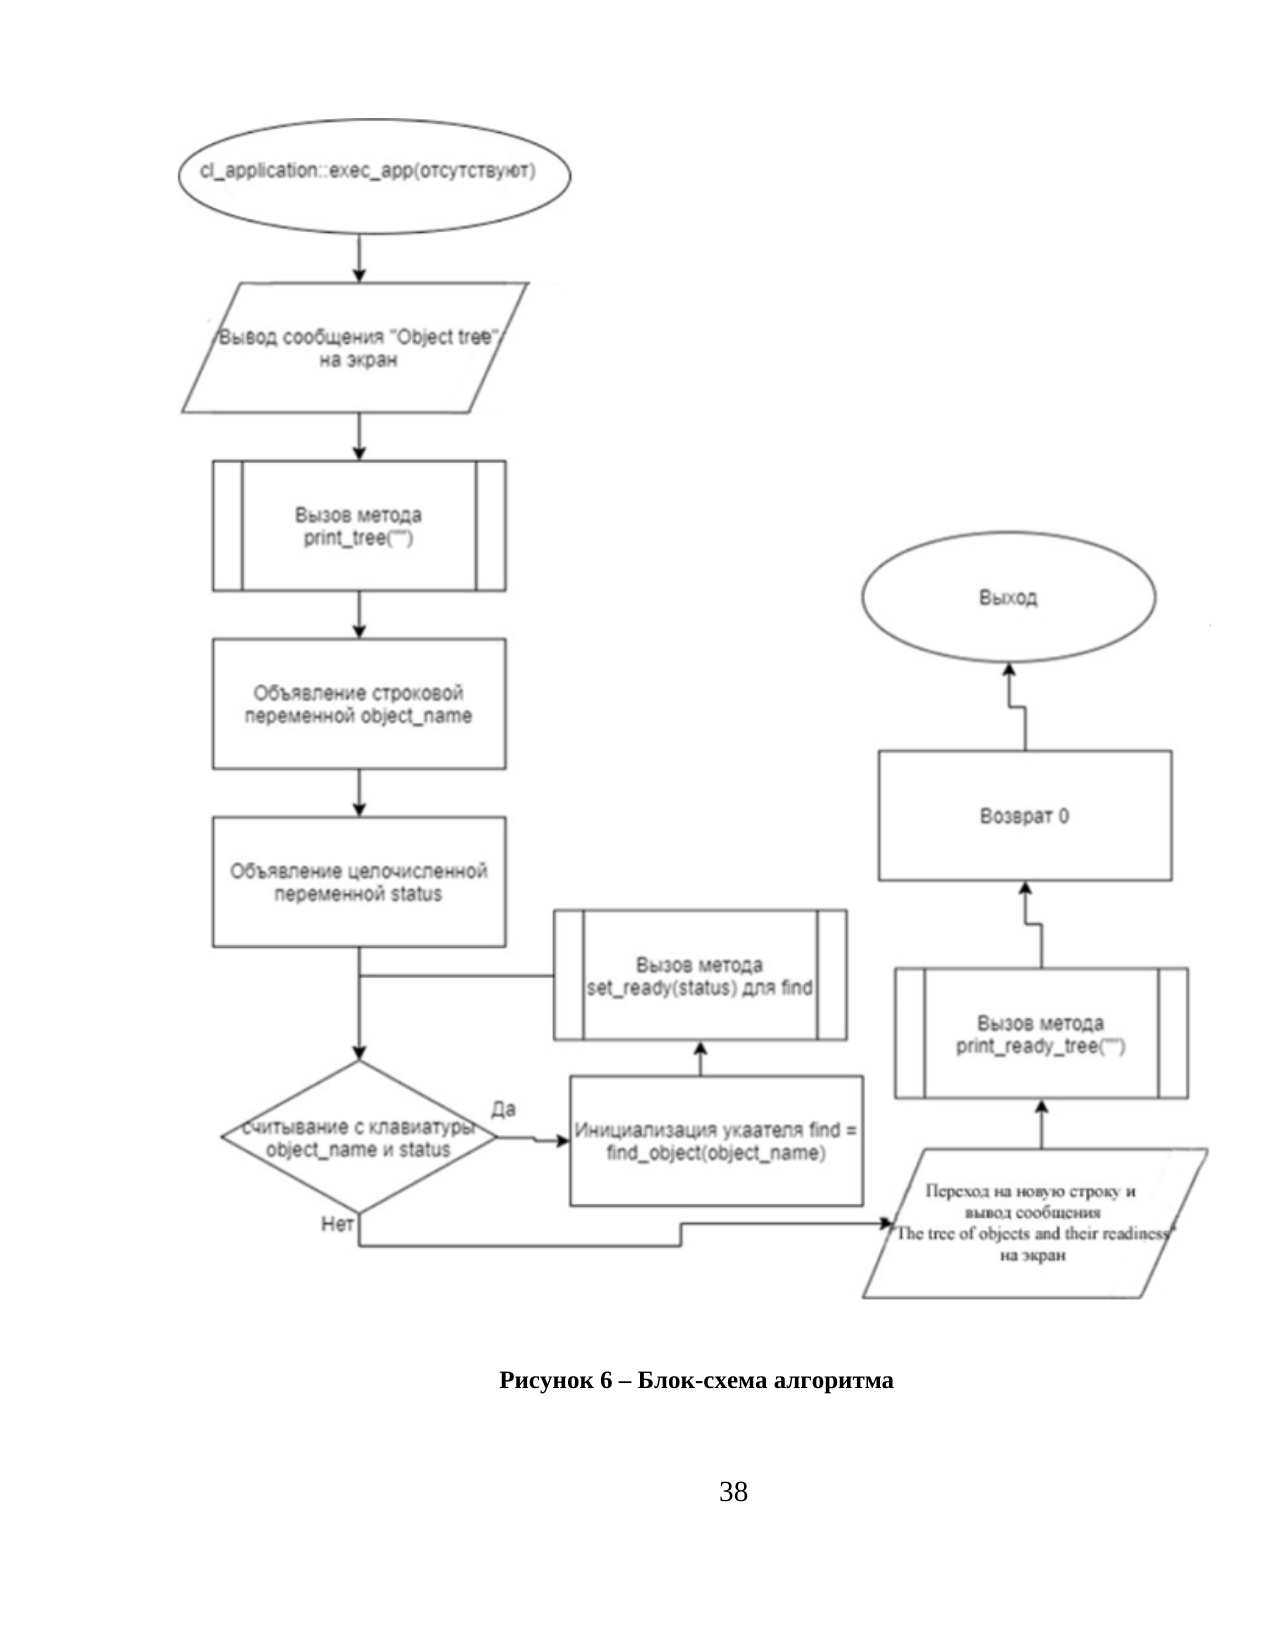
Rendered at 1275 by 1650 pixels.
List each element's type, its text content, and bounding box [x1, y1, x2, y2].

text Рисунок 6 – Блок-схема алгоритма [177, 1366, 1216, 1394]
picture [177, 118, 1216, 1309]
